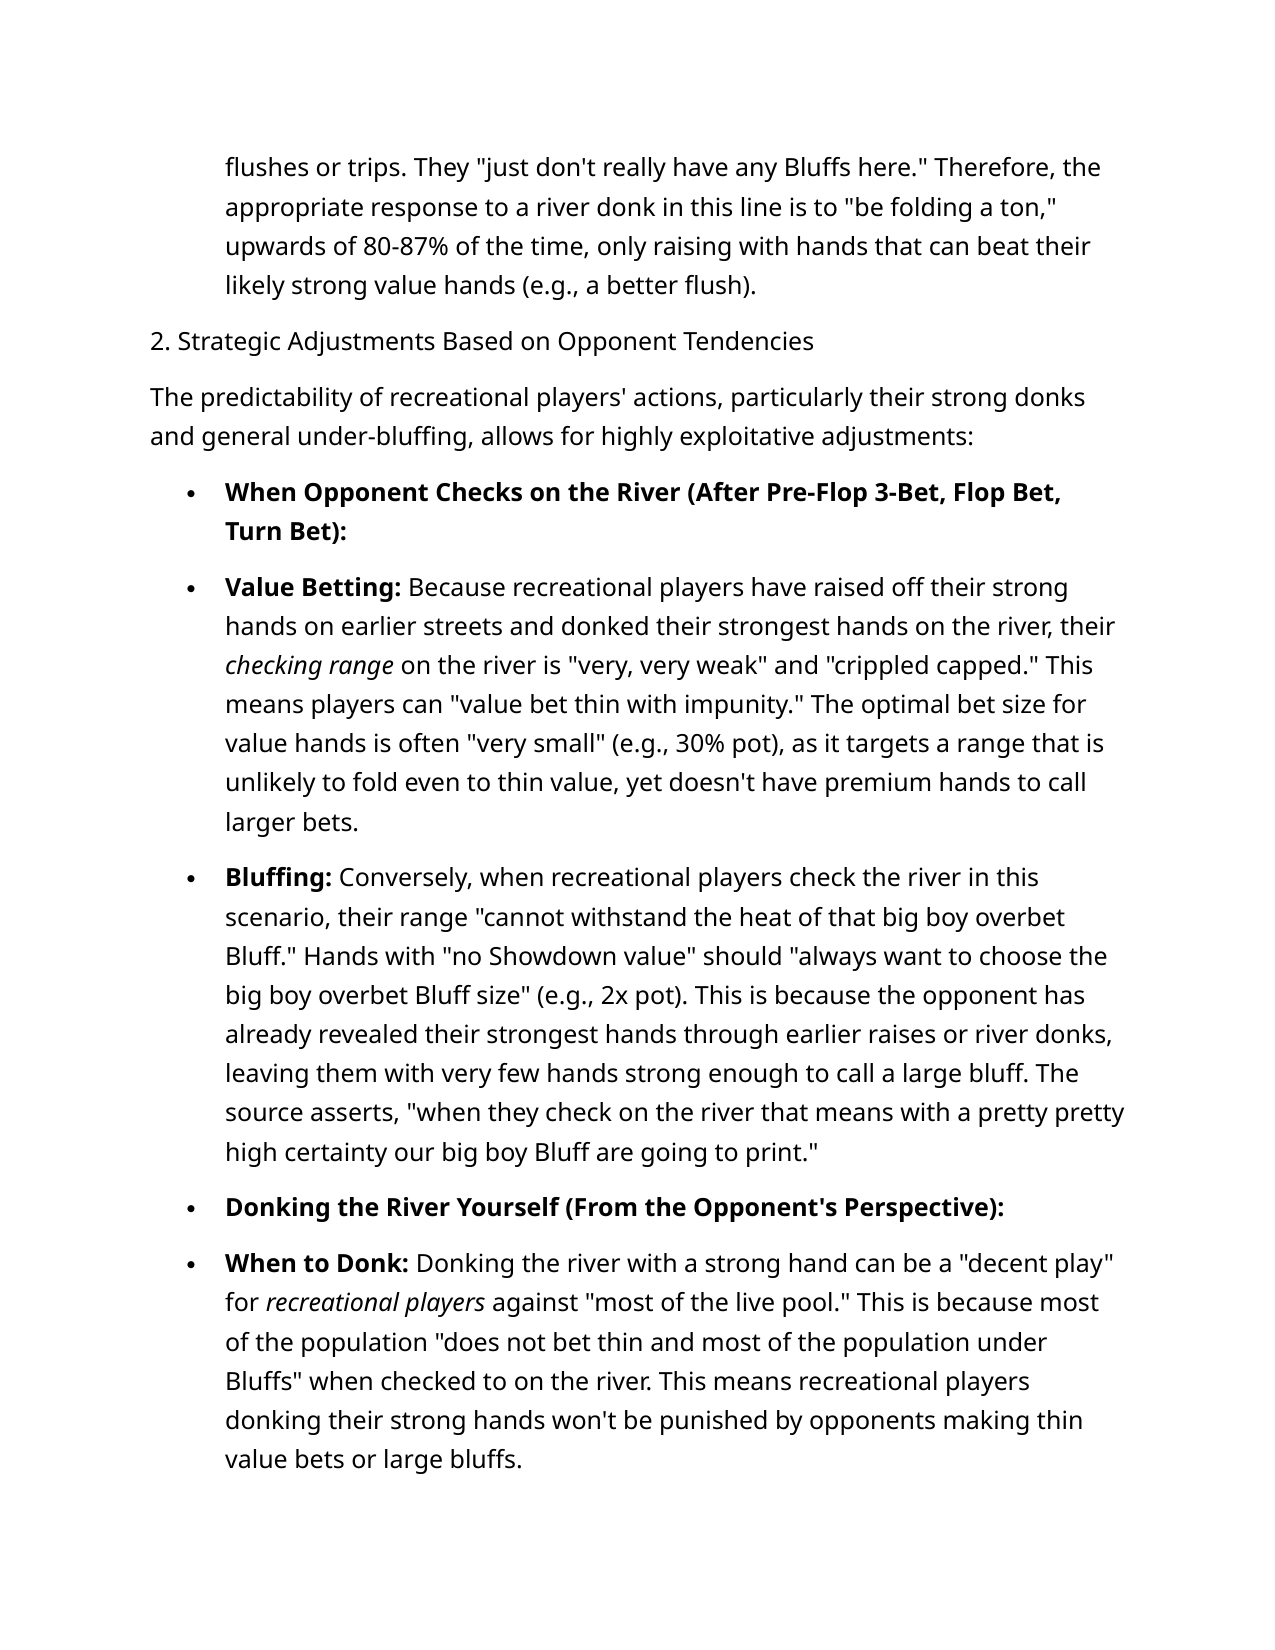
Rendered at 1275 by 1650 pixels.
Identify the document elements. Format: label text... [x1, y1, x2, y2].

list When Opponent Checks on the River (After Pre-Flop 3-Bet, Flop Bet, Turn Bet): [187, 474, 1125, 547]
list When to Donk: Donking the river with a strong hand can be a "decent play" for recreational players against "most of the live pool." This is because most of the population "does not bet thin and most of the population under Bluffs" when checked to on the river. This means recreational players donking their strong hands won't be punished by opponents making thin value bets or large bluffs. [187, 1246, 1125, 1476]
text The predictability of recreational players' actions, particularly their strong donks and general under-bluffing, allows for highly exploitative adjustments: [150, 379, 1125, 452]
list Bluffing: Conversely, when recreational players check the river in this scenario, their range "cannot withstand the heat of that big boy overbet Bluff." Hands with "no Showdown value" should "always want to choose the big boy overbet Bluff size" (e.g., 2x pot). This is because the opponent has already revealed their strongest hands through earlier raises or river donks, leaving them with very few hands strong enough to call a large bluff. The source asserts, "when they check on the river that means with a pretty pretty high certainty our big boy Bluff are going to print." [187, 860, 1125, 1168]
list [187, 150, 1125, 302]
text 2. Strategic Adjustments Based on Opponent Tendencies [150, 323, 1125, 357]
list Value Betting: Because recreational players have raised off their strong hands on earlier streets and donked their strongest hands on the river, their checking range on the river is "very, very weak" and "crippled capped." This means players can "value bet thin with impunity." The optimal bet size for value hands is often "very small" (e.g., 30% pot), as it targets a range that is unlikely to fold even to thin value, yet doesn't have premium hands to call larger bets. [187, 569, 1125, 838]
list Donking the River Yourself (From the Opponent's Perspective): [187, 1190, 1125, 1224]
